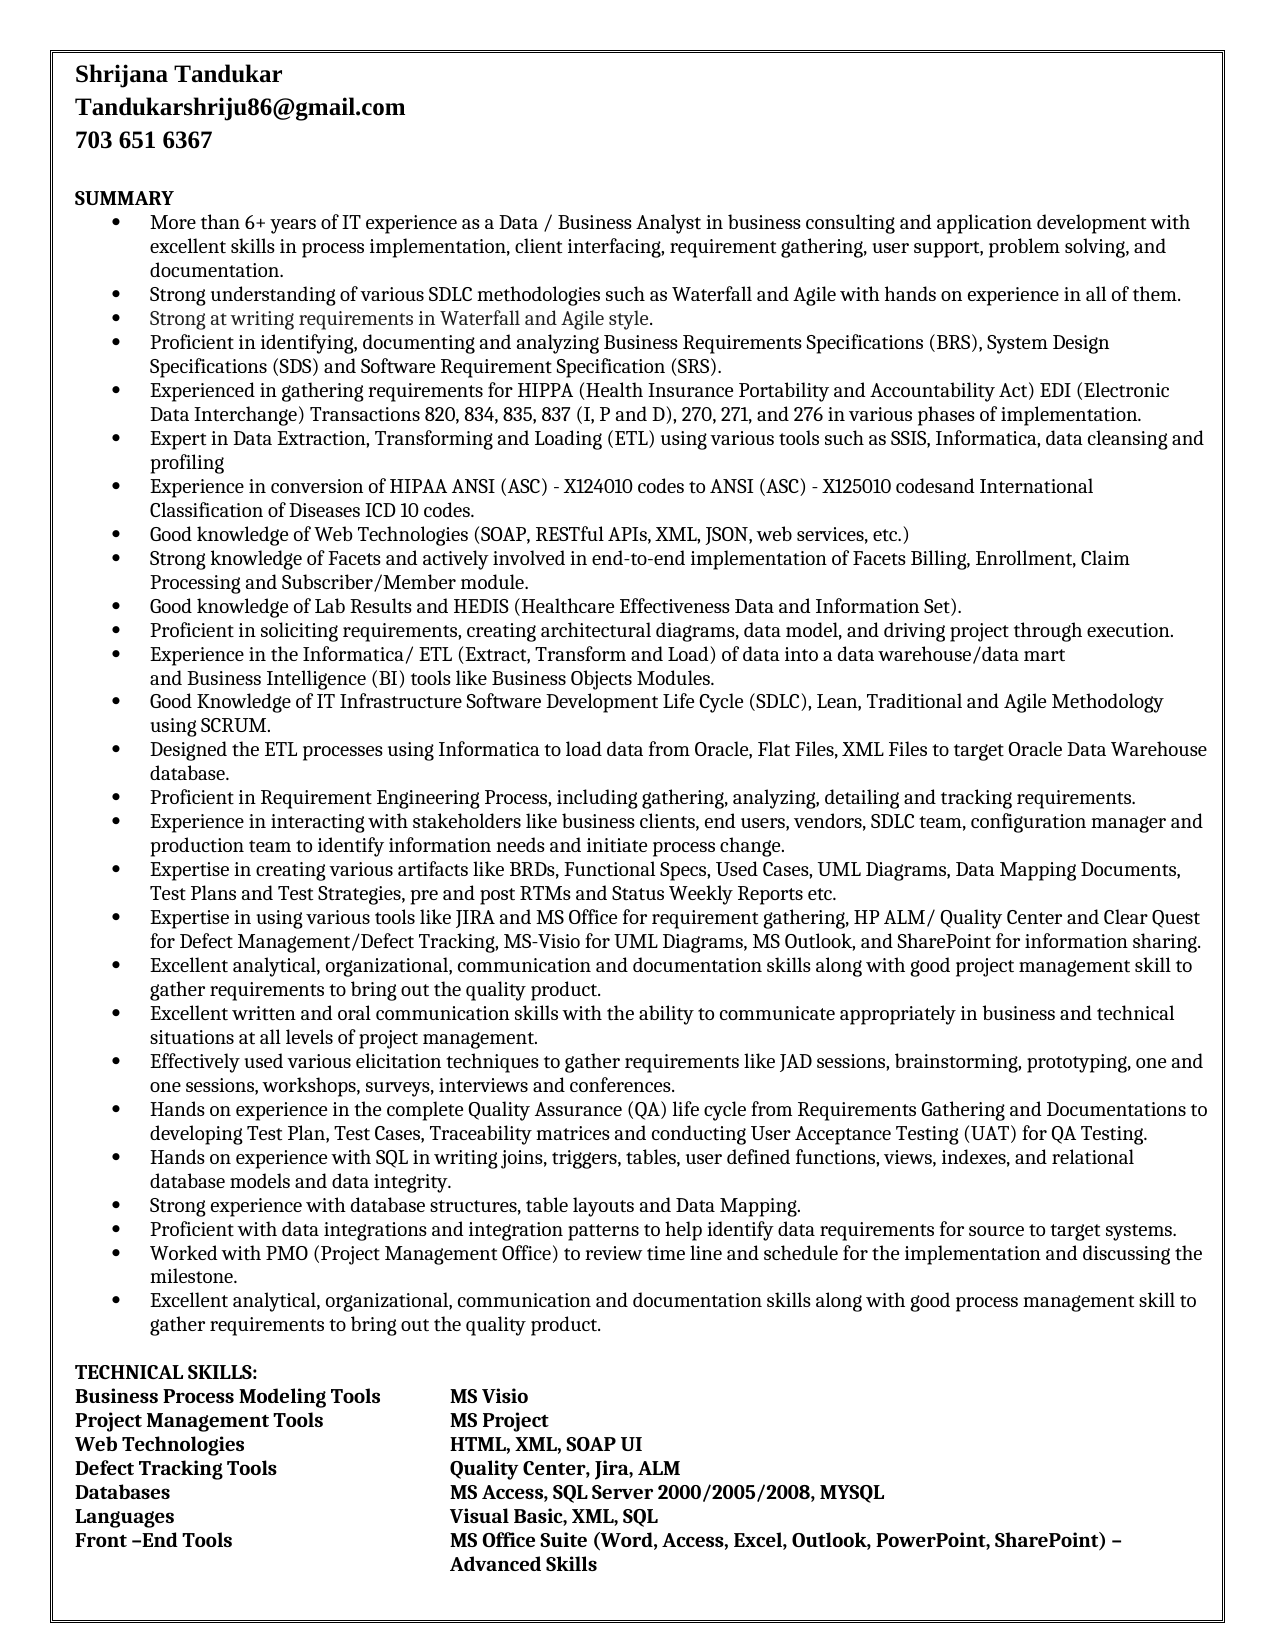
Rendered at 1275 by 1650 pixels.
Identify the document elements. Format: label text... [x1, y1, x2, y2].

text Front –End Tools MS Office Suite (Word, Access, Excel, Outlook, PowerPoint, SharePoint) – Advanced Skills [75, 1529, 1211, 1577]
list Expertise in creating various artifacts like BRDs, Functional Specs, Used Cases, UML Diagrams, Data Mapping Documents, Test Plans and Test Strategies, pre and post RTMs and Status Weekly Reports etc. [112, 858, 1211, 906]
text Project Management Tools MS Project [75, 1409, 1211, 1433]
list Expertise in using various tools like JIRA and MS Office for requirement gathering, HP ALM/ Quality Center and Clear Quest for Defect Management/Defect Tracking, MS-Visio for UML Diagrams, MS Outlook, and SharePoint for information sharing. [112, 906, 1211, 954]
text SUMMARY [75, 187, 1211, 211]
list Hands on experience with SQL in writing joins, triggers, tables, user defined functions, views, indexes, and relational database models and data integrity. [112, 1145, 1211, 1193]
list Strong knowledge of Facets and actively involved in end-to-end implementation of Facets Billing, Enrollment, Claim Processing and Subscriber/Member module. [112, 546, 1211, 594]
list Proficient in soliciting requirements, creating architectural diagrams, data model, and driving project through execution. [112, 618, 1211, 642]
list Proficient in Requirement Engineering Process, including gathering, analyzing, detailing and tracking requirements. [112, 786, 1211, 810]
list Excellent analytical, organizational, communication and documentation skills along with good project management skill to gather requirements to bring out the quality product. [112, 954, 1211, 1002]
list Experience in the Informatica/ ETL (Extract, Transform and Load) of data into a data warehouse/data mart and Business Intelligence (BI) tools like Business Objects Modules. [112, 642, 1211, 690]
text Business Process Modeling Tools MS Visio [75, 1385, 1211, 1409]
text Databases MS Access, SQL Server 2000/2005/2008, MYSQL [75, 1481, 1211, 1505]
list Expert in Data Extraction, Transforming and Loading (ETL) using various tools such as SSIS, Informatica, data cleansing and profiling [112, 427, 1211, 474]
list Effectively used various elicitation techniques to gather requirements like JAD sessions, brainstorming, prototyping, one and one sessions, workshops, surveys, interviews and conferences. [112, 1049, 1211, 1097]
text Defect Tracking Tools Quality Center, Jira, ALM [75, 1457, 1211, 1481]
list Strong understanding of various SDLC methodologies such as Waterfall and Agile with hands on experience in all of them. [112, 283, 1211, 307]
list Strong experience with database structures, table layouts and Data Mapping. [112, 1193, 1211, 1217]
list Experience in conversion of HIPAA ANSI (ASC) - X124010 codes to ANSI (ASC) - X125010 codesand International Classification of Diseases ICD 10 codes. [112, 474, 1211, 522]
list Excellent analytical, organizational, communication and documentation skills along with good process management skill to gather requirements to bring out the quality product. [112, 1289, 1211, 1337]
list More than 6+ years of IT experience as a Data / Business Analyst in business consulting and application development with excellent skills in process implementation, client interfacing, requirement gathering, user support, problem solving, and documentation. [112, 211, 1211, 283]
list Excellent written and oral communication skills with the ability to communicate appropriately in business and technical situations at all levels of project management. [112, 1002, 1211, 1049]
list Proficient in identifying, documenting and analyzing Business Requirements Specifications (BRS), System Design Specifications (SDS) and Software Requirement Specification (SRS). [112, 331, 1211, 379]
list Experienced in gathering requirements for HIPPA (Health Insurance Portability and Accountability Act) EDI (Electronic Data Interchange) Transactions 820, 834, 835, 837 (I, P and D), 270, 271, and 276 in various phases of implementation. [112, 379, 1211, 427]
list Good knowledge of Web Technologies (SOAP, RESTful APIs, XML, JSON, web services, etc.) [112, 522, 1211, 546]
list Good knowledge of Lab Results and HEDIS (Healthcare Effectiveness Data and Information Set). [112, 594, 1211, 618]
text Web Technologies HTML, XML, SOAP UI [75, 1433, 1211, 1457]
list Worked with PMO (Project Management Office) to review time line and schedule for the implementation and discussing the milestone. [112, 1241, 1211, 1289]
list Proficient with data integrations and integration patterns to help identify data requirements for source to target systems. [112, 1217, 1211, 1241]
list Designed the ETL processes using Informatica to load data from Oracle, Flat Files, XML Files to target Oracle Data Warehouse database. [112, 738, 1211, 786]
list Hands on experience in the complete Quality Assurance (QA) life cycle from Requirements Gathering and Documentations to developing Test Plan, Test Cases, Traceability matrices and conducting User Acceptance Testing (UAT) for QA Testing. [112, 1097, 1211, 1145]
list Strong at writing requirements in Waterfall and Agile style. [112, 307, 1211, 331]
list Experience in interacting with stakeholders like business clients, end users, vendors, SDLC team, configuration manager and production team to identify information needs and initiate process change. [112, 810, 1211, 858]
text TECHNICAL SKILLS: [75, 1361, 1211, 1385]
text Languages Visual Basic, XML, SQL [75, 1505, 1211, 1529]
list Good Knowledge of IT Infrastructure Software Development Life Cycle (SDLC), Lean, Traditional and Agile Methodology using SCRUM. [112, 690, 1211, 738]
